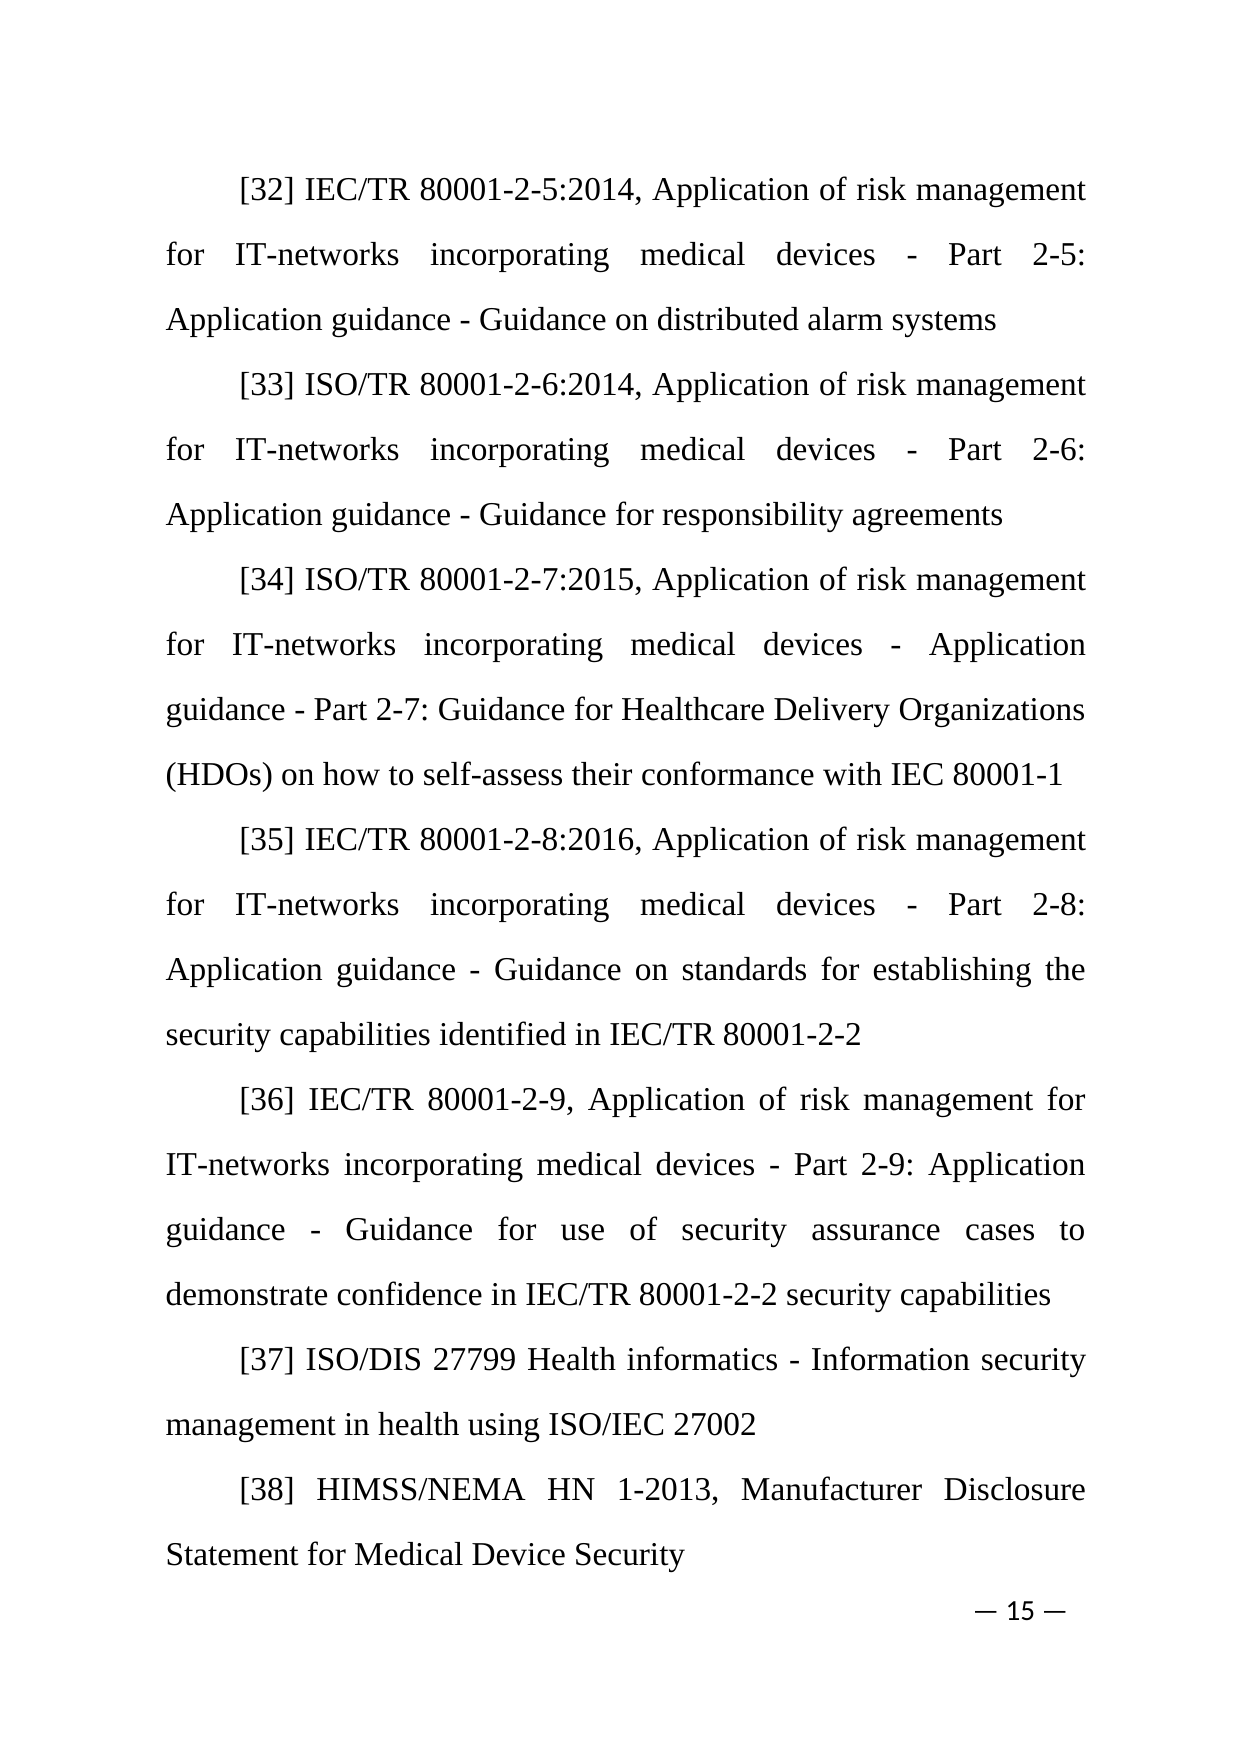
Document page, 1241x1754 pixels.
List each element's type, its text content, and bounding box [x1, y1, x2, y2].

text [34] ISO/TR 80001-2-7:2015, Application of risk management for IT-networks incorporating medical devices - Application guidance - Part 2-7: Guidance for Healthcare Delivery Organizations (HDOs) on how to self-assess their conformance with IEC 80001-1 [165, 546, 1087, 806]
text [37] ISO/DIS 27799 Health informatics - Information security management in health using ISO/IEC 27002 [165, 1326, 1087, 1456]
text [35] IEC/TR 80001-2-8:2016, Application of risk management for IT-networks incorporating medical devices - Part 2-8: Application guidance - Guidance on standards for establishing the security capabilities identified in IEC/TR 80001-2-2 [165, 806, 1087, 1066]
text [33] ISO/TR 80001-2-6:2014, Application of risk management for IT-networks incorporating medical devices - Part 2-6: Application guidance - Guidance for responsibility agreements [165, 351, 1087, 546]
text [36] IEC/TR 80001-2-9, Application of risk management for IT-networks incorporating medical devices - Part 2-9: Application guidance - Guidance for use of security assurance cases to demonstrate confidence in IEC/TR 80001-2-2 security capabilities [165, 1066, 1087, 1326]
text [38] HIMSS/NEMA HN 1-2013, Manufacturer Disclosure Statement for Medical Device Security [165, 1456, 1087, 1586]
text [32] IEC/TR 80001-2-5:2014, Application of risk management for IT-networks incorporating medical devices - Part 2-5: Application guidance - Guidance on distributed alarm systems [165, 156, 1087, 351]
